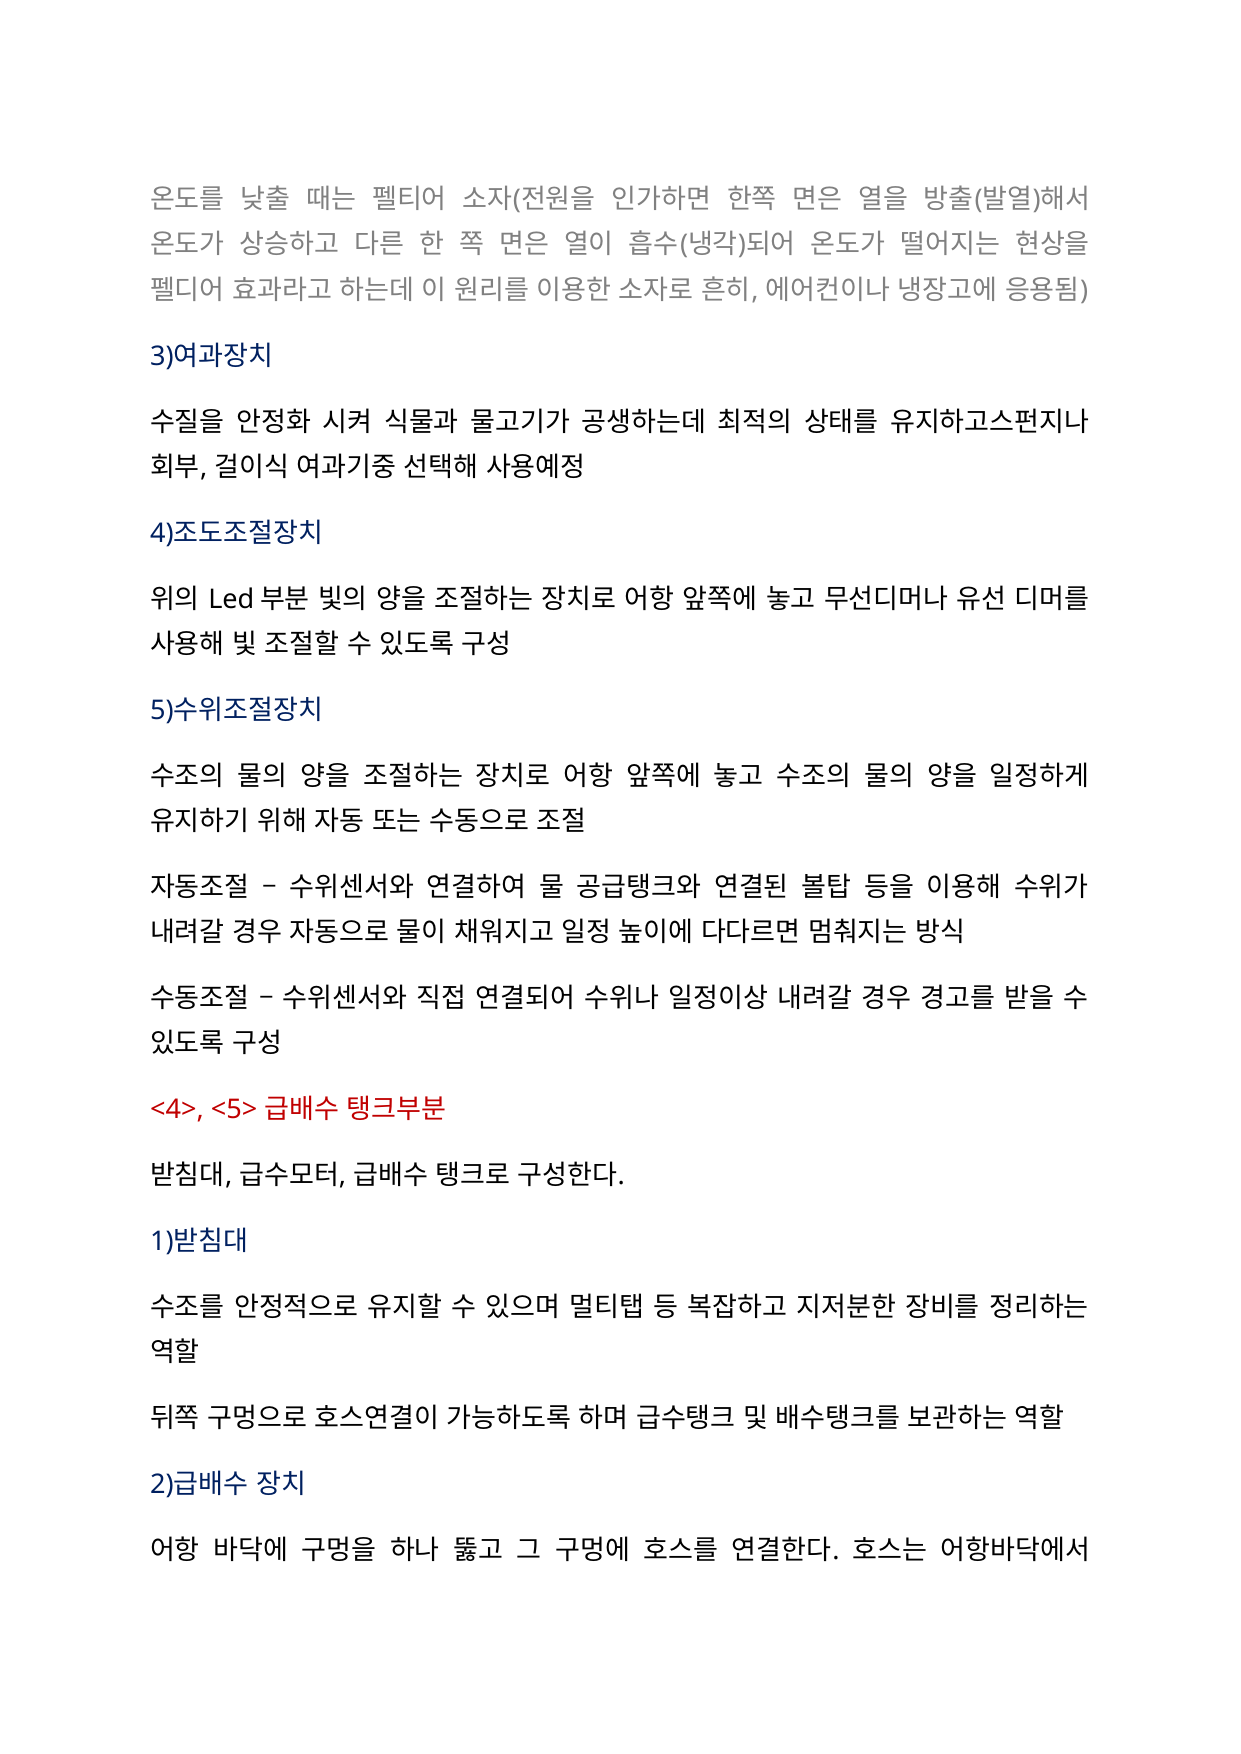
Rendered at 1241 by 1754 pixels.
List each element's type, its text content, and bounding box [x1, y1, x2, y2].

text 4)조도조절장치 [150, 511, 1090, 550]
text 받침대, 급수모터, 급배수 탱크로 구성한다. [150, 1153, 1090, 1193]
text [150, 1528, 1090, 1568]
text <4>, <5> 급배수 탱크부분 [150, 1087, 1090, 1127]
text 3)여과장치 [150, 334, 1090, 373]
text 수질을 안정화 시켜 식물과 물고기가 공생하는데 최적의 상태를 유지하고스펀지나 회부, 걸이식 여과기중 선택해 사용예정 [150, 400, 1090, 484]
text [150, 177, 1090, 307]
text 2)급배수 장치 [150, 1462, 1090, 1502]
text 자동조절 – 수위센서와 연결하여 물 공급탱크와 연결된 볼탑 등을 이용해 수위가 내려갈 경우 자동으로 물이 채워지고 일정 높이에 다다르면 멈춰지는 방식 [150, 865, 1090, 949]
text 수조를 안정적으로 유지할 수 있으며 멀티탭 등 복잡하고 지저분한 장비를 정리하는 역할 [150, 1285, 1090, 1370]
text 위의 Led부분 빛의 양을 조절하는 장치로 어항 앞쪽에 놓고 무선디머나 유선 디머를 사용해 빛 조절할 수 있도록 구성 [150, 577, 1090, 661]
text 수조의 물의 양을 조절하는 장치로 어항 앞쪽에 놓고 수조의 물의 양을 일정하게 유지하기 위해 자동 또는 수동으로 조절 [150, 754, 1090, 838]
text 5)수위조절장치 [150, 688, 1090, 727]
text 수동조절 – 수위센서와 직접 연결되어 수위나 일정이상 내려갈 경우 경고를 받을 수 있도록 구성 [150, 976, 1090, 1061]
text 1)받침대 [150, 1219, 1090, 1259]
text 뒤쪽 구멍으로 호스연결이 가능하도록 하며 급수탱크 및 배수탱크를 보관하는 역할 [150, 1396, 1090, 1436]
